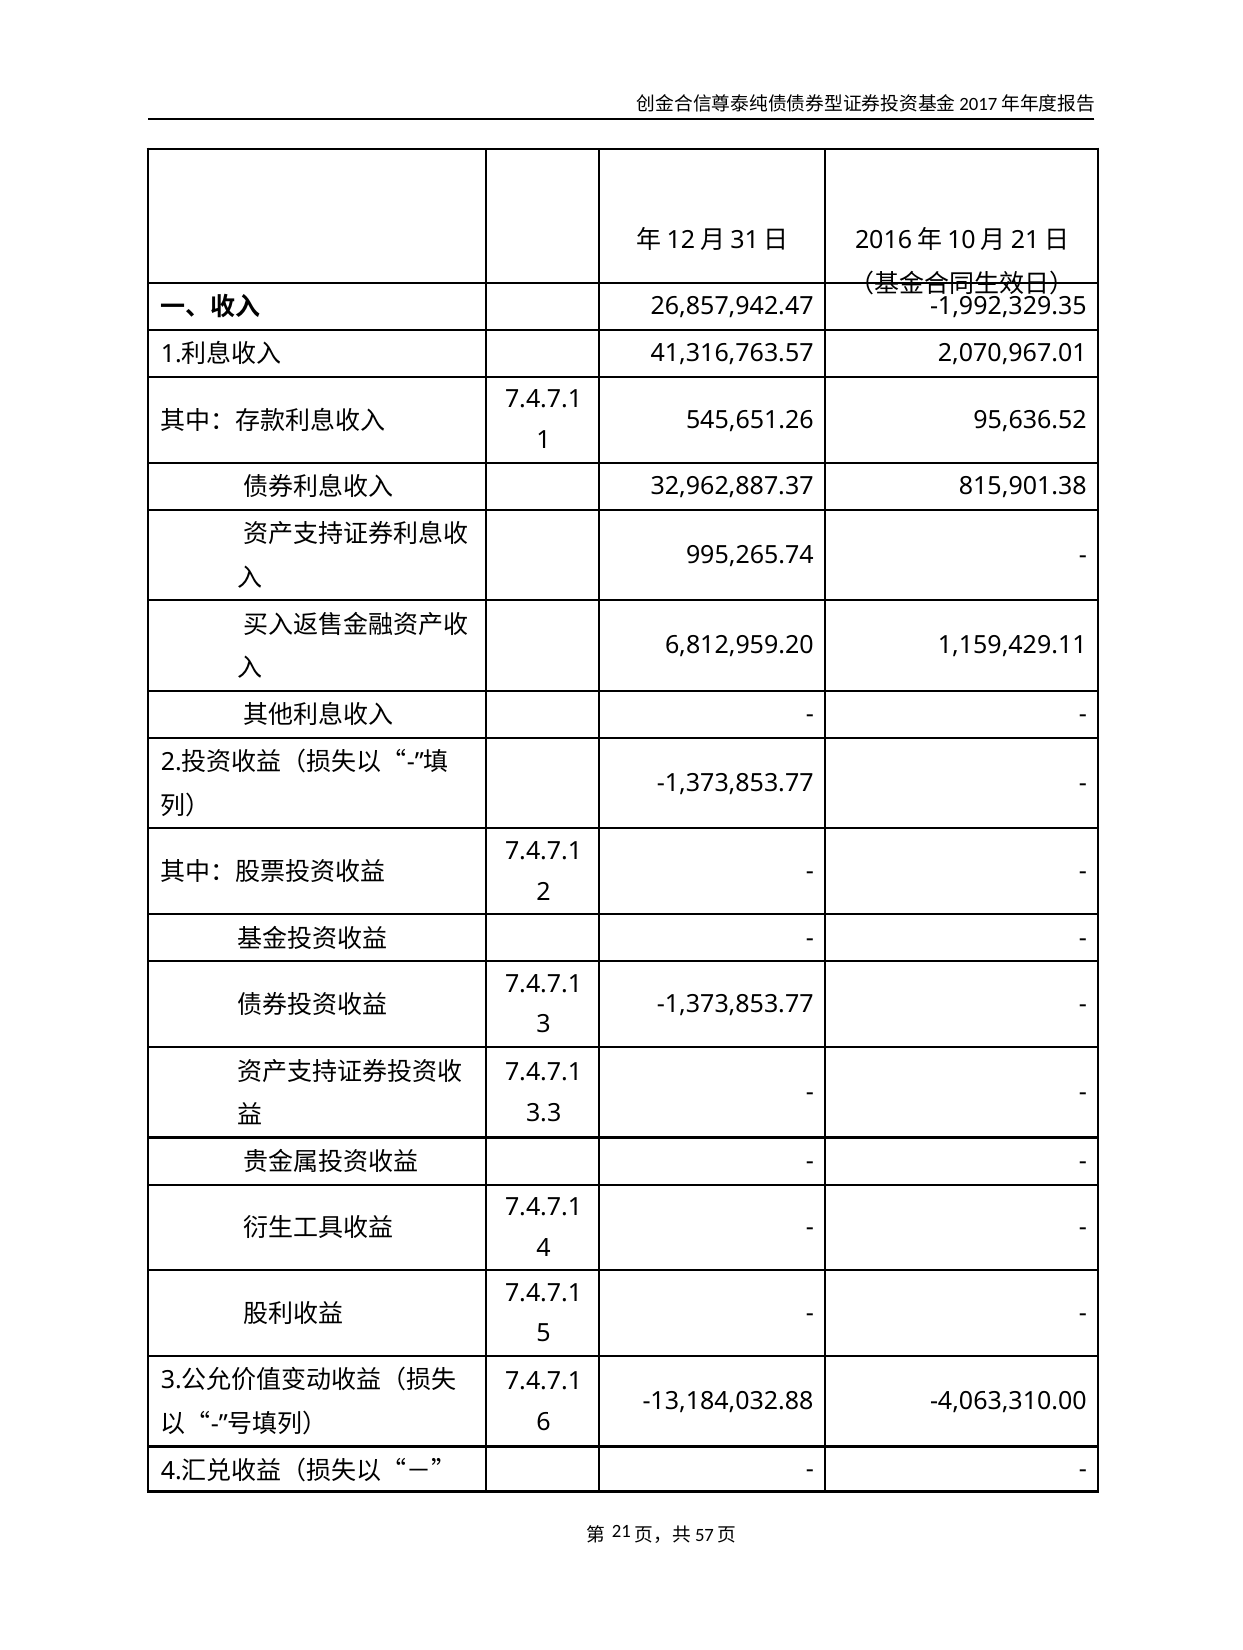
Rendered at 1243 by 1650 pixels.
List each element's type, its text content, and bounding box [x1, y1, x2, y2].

table_cell - [600, 1448, 824, 1490]
table_cell 4.汇兑收益（损失以“－”号填列） [149, 1448, 485, 1490]
table_cell 一、收入 [149, 284, 485, 329]
table_cell 41,316,763.57 [600, 331, 824, 376]
table_cell 7.4.7.15 [487, 1271, 598, 1355]
table_cell 7.4.7.12 [487, 829, 598, 913]
table_cell [487, 331, 598, 376]
table_cell [487, 511, 598, 599]
table_cell -4,063,310.00 [826, 1357, 1097, 1445]
table_cell - [826, 915, 1097, 960]
table_cell 2,070,967.01 [826, 331, 1097, 376]
table_cell - [826, 511, 1097, 599]
table_cell [487, 1448, 598, 1490]
table_cell - [826, 962, 1097, 1046]
table_cell 债券利息收入 [149, 464, 485, 509]
table_cell - [600, 1271, 824, 1355]
table_cell 基金投资收益 [149, 915, 485, 960]
table_cell [487, 739, 598, 827]
table_cell 7.4.7.13.3 [487, 1048, 598, 1136]
table_cell - [826, 1186, 1097, 1269]
table_cell 26,857,942.47 [600, 284, 824, 329]
table_cell [487, 601, 598, 690]
table_cell - [826, 739, 1097, 827]
table_cell 资产支持证券利息收入 [149, 511, 485, 599]
table_cell 衍生工具收益 [149, 1186, 485, 1269]
table_cell - [826, 1271, 1097, 1355]
table_cell [487, 1139, 598, 1183]
table_cell 6,812,959.20 [600, 601, 824, 690]
table_cell 7.4.7.11 [487, 378, 598, 462]
table_cell - [826, 1139, 1097, 1183]
table_cell 其中：存款利息收入 [149, 378, 485, 462]
table_cell 买入返售金融资产收入 [149, 601, 485, 690]
table_cell 贵金属投资收益 [149, 1139, 485, 1183]
table_cell 1.利息收入 [149, 331, 485, 376]
table_cell 995,265.74 [600, 511, 824, 599]
table_cell - [600, 692, 824, 737]
table_cell - [826, 1448, 1097, 1490]
table_cell -1,373,853.77 [600, 739, 824, 827]
table_cell - [600, 829, 824, 913]
table_cell - [826, 829, 1097, 913]
table_cell 3.公允价值变动收益（损失以“-”号填列） [149, 1357, 485, 1445]
table_cell [487, 284, 598, 329]
table_cell 其中：股票投资收益 [149, 829, 485, 913]
table_cell [487, 464, 598, 509]
table_cell 95,636.52 [826, 378, 1097, 462]
table_cell - [826, 692, 1097, 737]
table_cell 其他利息收入 [149, 692, 485, 737]
table_cell 7.4.7.13 [487, 962, 598, 1046]
table_cell 32,962,887.37 [600, 464, 824, 509]
table_cell 2.投资收益（损失以“-”填列） [149, 739, 485, 827]
table_cell - [600, 1186, 824, 1269]
table_cell - [600, 1139, 824, 1183]
table_cell [487, 692, 598, 737]
table_cell - [826, 1048, 1097, 1136]
table_cell -13,184,032.88 [600, 1357, 824, 1445]
table_cell [487, 915, 598, 960]
table_cell 资产支持证券投资收益 [149, 1048, 485, 1136]
table_cell 1,159,429.11 [826, 601, 1097, 690]
table_cell - [600, 1048, 824, 1136]
table_cell 545,651.26 [600, 378, 824, 462]
table_cell -1,992,329.35 [826, 284, 1097, 329]
table_cell 7.4.7.14 [487, 1186, 598, 1269]
table_cell -1,373,853.77 [600, 962, 824, 1046]
table_cell 债券投资收益 [149, 962, 485, 1046]
table_cell - [600, 915, 824, 960]
table_cell 股利收益 [149, 1271, 485, 1355]
table_cell 815,901.38 [826, 464, 1097, 509]
table_cell 7.4.7.16 [487, 1357, 598, 1445]
